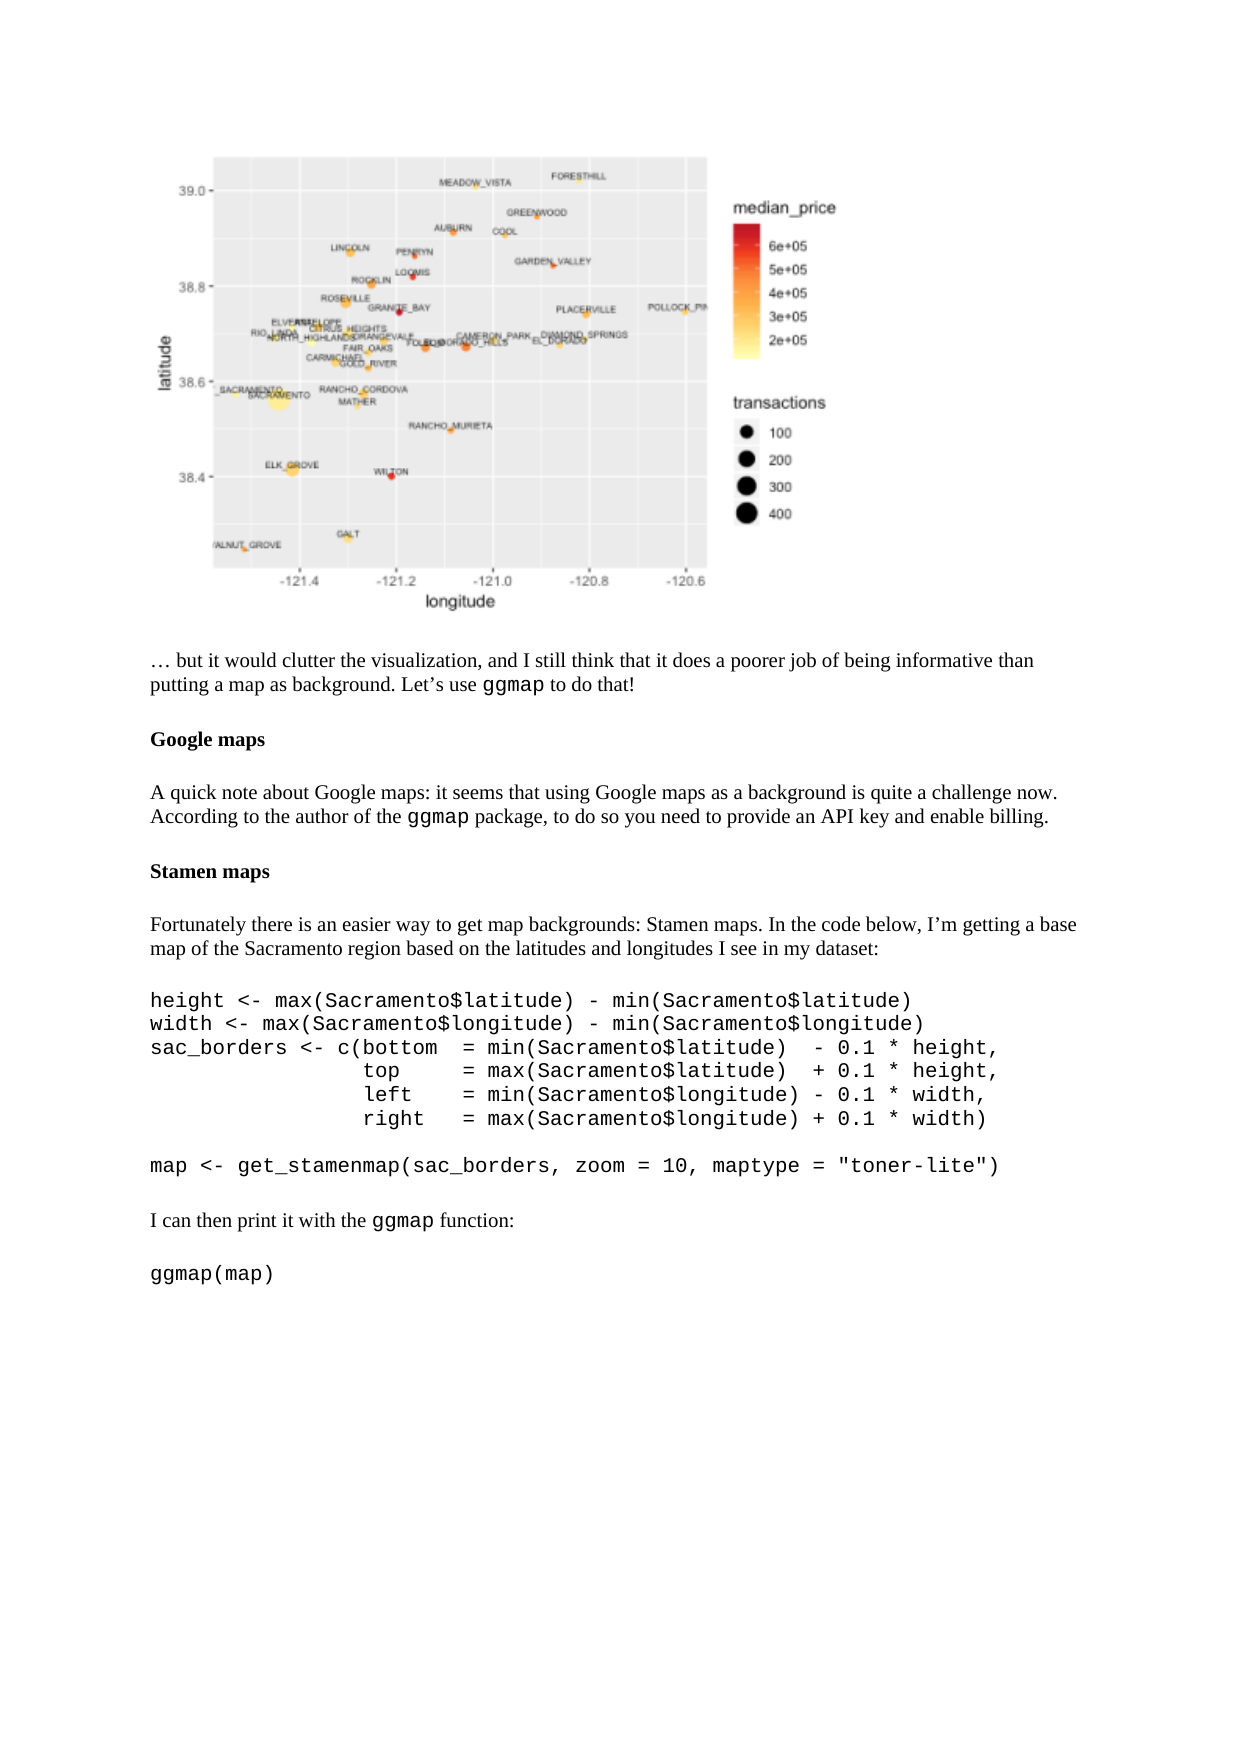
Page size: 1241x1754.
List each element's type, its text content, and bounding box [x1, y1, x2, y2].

text sac_borders <- c(bottom = min(Sacramento$latitude) - 0.1 * height, [150, 1037, 1090, 1061]
text width <- max(Sacramento$longitude) - min(Sacramento$longitude) [150, 1013, 1090, 1037]
text A quick note about Google maps: it seems that using Google maps as a background is quite a challenge now. According to the author of the ggmap package, to do so you need to provide an API key and enable billing. [150, 780, 1090, 830]
text ggmap(map) [150, 1263, 1090, 1286]
text left = min(Sacramento$longitude) - 0.1 * width, [150, 1084, 1090, 1108]
text I can then print it with the ggmap function: [150, 1208, 1090, 1234]
text top = max(Sacramento$latitude) + 0.1 * height, [150, 1061, 1090, 1084]
text Fortunately there is an easier way to get map backgrounds: Stamen maps. In the code below, I’m getting a base map of the Sacramento region based on the latitudes and longitudes I see in my dataset: [150, 912, 1090, 960]
text Google maps [150, 727, 1090, 751]
text Stamen maps [150, 859, 1090, 883]
text … but it would clutter the visualization, and I still think that it does a poorer job of being informative than putting a map as background. Let’s use ggmap to do that! [150, 648, 1090, 698]
text height <- max(Sacramento$latitude) - min(Sacramento$latitude) [150, 989, 1090, 1013]
picture [150, 150, 854, 619]
text right = max(Sacramento$longitude) + 0.1 * width) [150, 1108, 1090, 1131]
text map <- get_stamenmap(sac_borders, zoom = 10, maptype = "toner-lite") [150, 1155, 1090, 1179]
